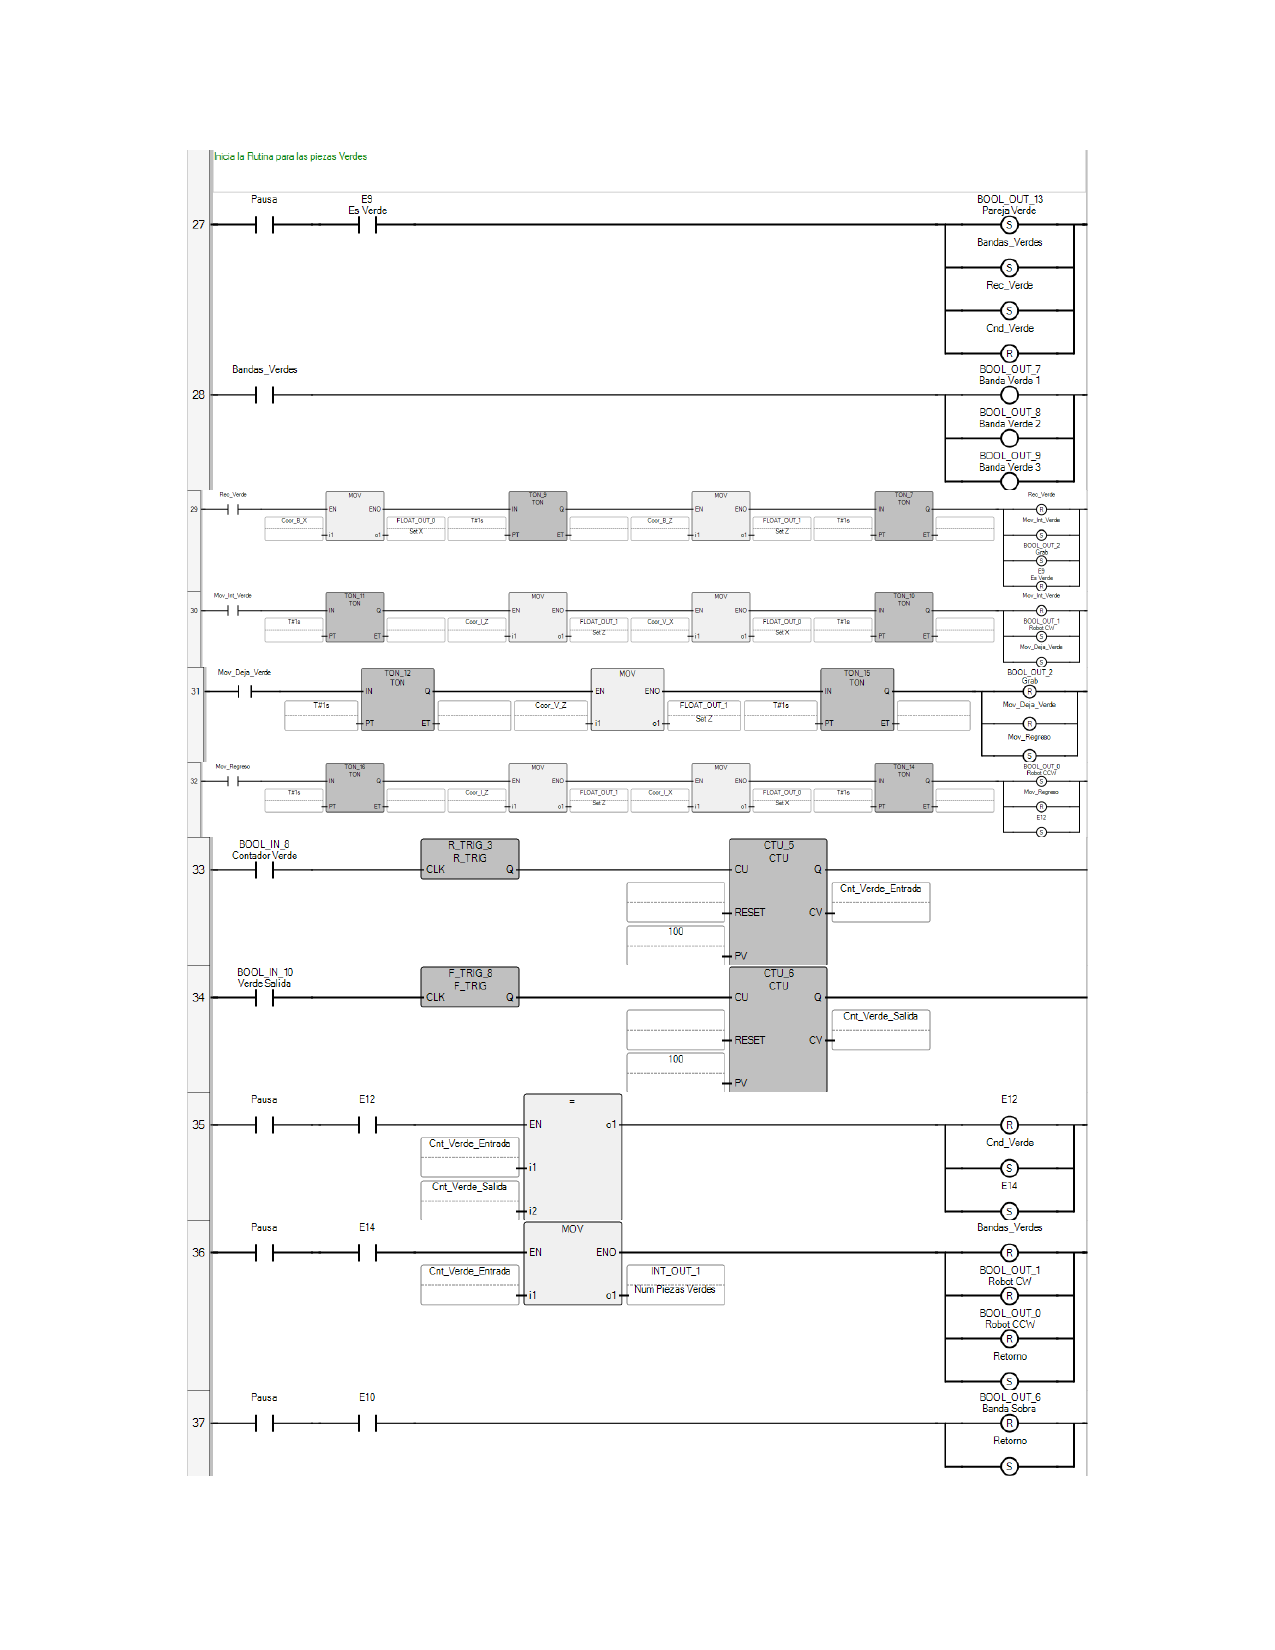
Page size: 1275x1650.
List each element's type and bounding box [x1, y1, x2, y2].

picture [187, 150, 1088, 1476]
